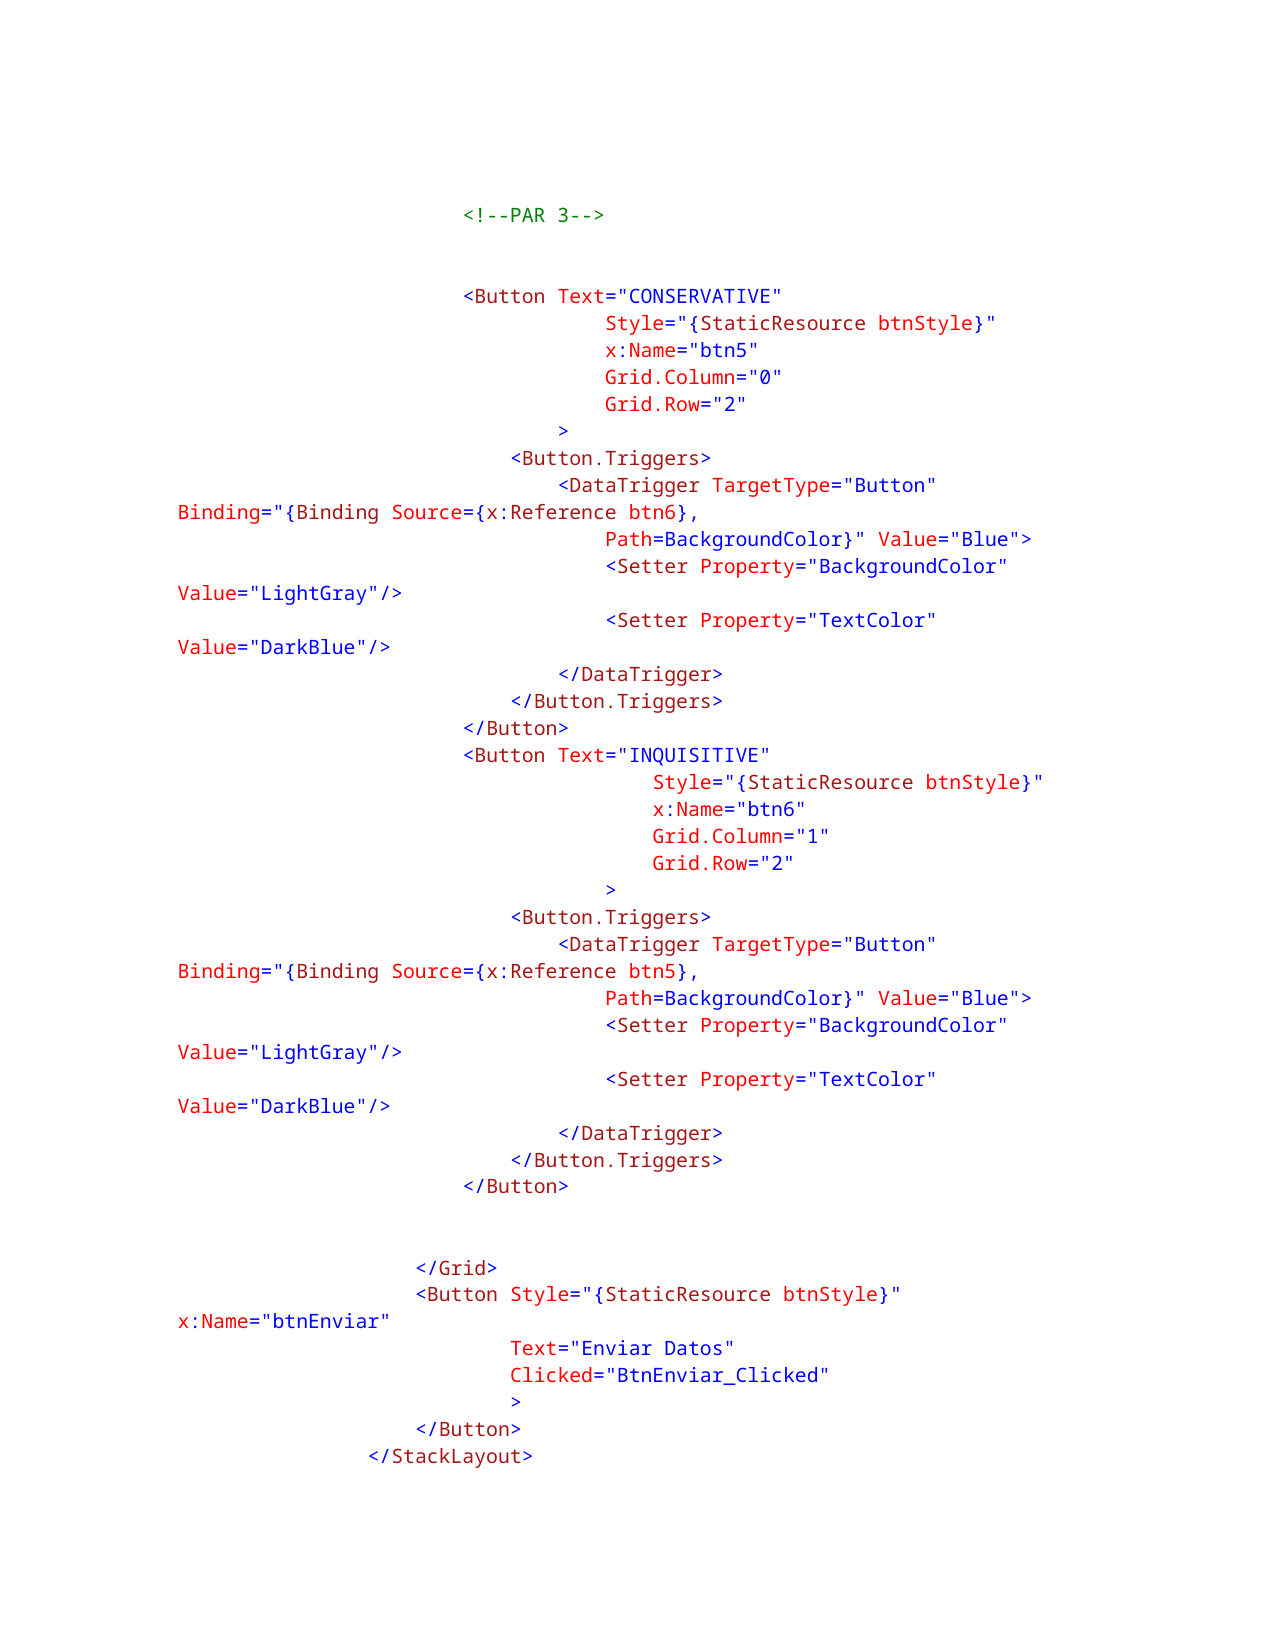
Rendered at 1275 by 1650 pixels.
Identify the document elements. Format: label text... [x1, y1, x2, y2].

text Grid.Row="2" [177, 390, 1098, 417]
text Style="{StaticResource btnStyle}" [177, 768, 1098, 795]
text x:Name="btn6" [177, 795, 1098, 822]
text <Setter Property="TextColor" Value="DarkBlue"/> [177, 1065, 1098, 1119]
text > [177, 876, 1098, 903]
text Path=BackgroundColor}" Value="Blue"> [177, 525, 1098, 552]
text Clicked="BtnEnviar_Clicked" [177, 1362, 1098, 1389]
text Grid.Column="0" [177, 363, 1098, 390]
text </Button.Triggers> [177, 1146, 1098, 1173]
text </Button> [177, 714, 1098, 741]
text </DataTrigger> [177, 660, 1098, 687]
text Path=BackgroundColor}" Value="Blue"> [177, 984, 1098, 1011]
text x:Name="btn5" [177, 336, 1098, 363]
text </Button.Triggers> [177, 687, 1098, 714]
text <!--PAR 3--> [177, 202, 1098, 228]
text </Grid> [177, 1254, 1098, 1281]
text Style="{StaticResource btnStyle}" [177, 309, 1098, 336]
text > [177, 1389, 1098, 1416]
text <DataTrigger TargetType="Button" Binding="{Binding Source={x:Reference btn5}, [177, 930, 1098, 984]
text <DataTrigger TargetType="Button" Binding="{Binding Source={x:Reference btn6}, [177, 471, 1098, 525]
text <Setter Property="BackgroundColor" Value="LightGray"/> [177, 1011, 1098, 1065]
text </Button> [177, 1173, 1098, 1200]
text <Setter Property="BackgroundColor" Value="LightGray"/> [177, 552, 1098, 606]
text > [177, 417, 1098, 444]
text <Button.Triggers> [177, 444, 1098, 471]
text <Button Text="INQUISITIVE" [177, 741, 1098, 768]
text <Button Style="{StaticResource btnStyle}" x:Name="btnEnviar" [177, 1281, 1098, 1335]
text </Button> [177, 1416, 1098, 1443]
text </StackLayout> [177, 1443, 1098, 1469]
text </DataTrigger> [177, 1119, 1098, 1146]
text Text="Enviar Datos" [177, 1335, 1098, 1362]
text <Setter Property="TextColor" Value="DarkBlue"/> [177, 606, 1098, 660]
text Grid.Column="1" [177, 822, 1098, 849]
text <Button Text="CONSERVATIVE" [177, 282, 1098, 309]
text Grid.Row="2" [177, 849, 1098, 876]
text <Button.Triggers> [177, 903, 1098, 930]
